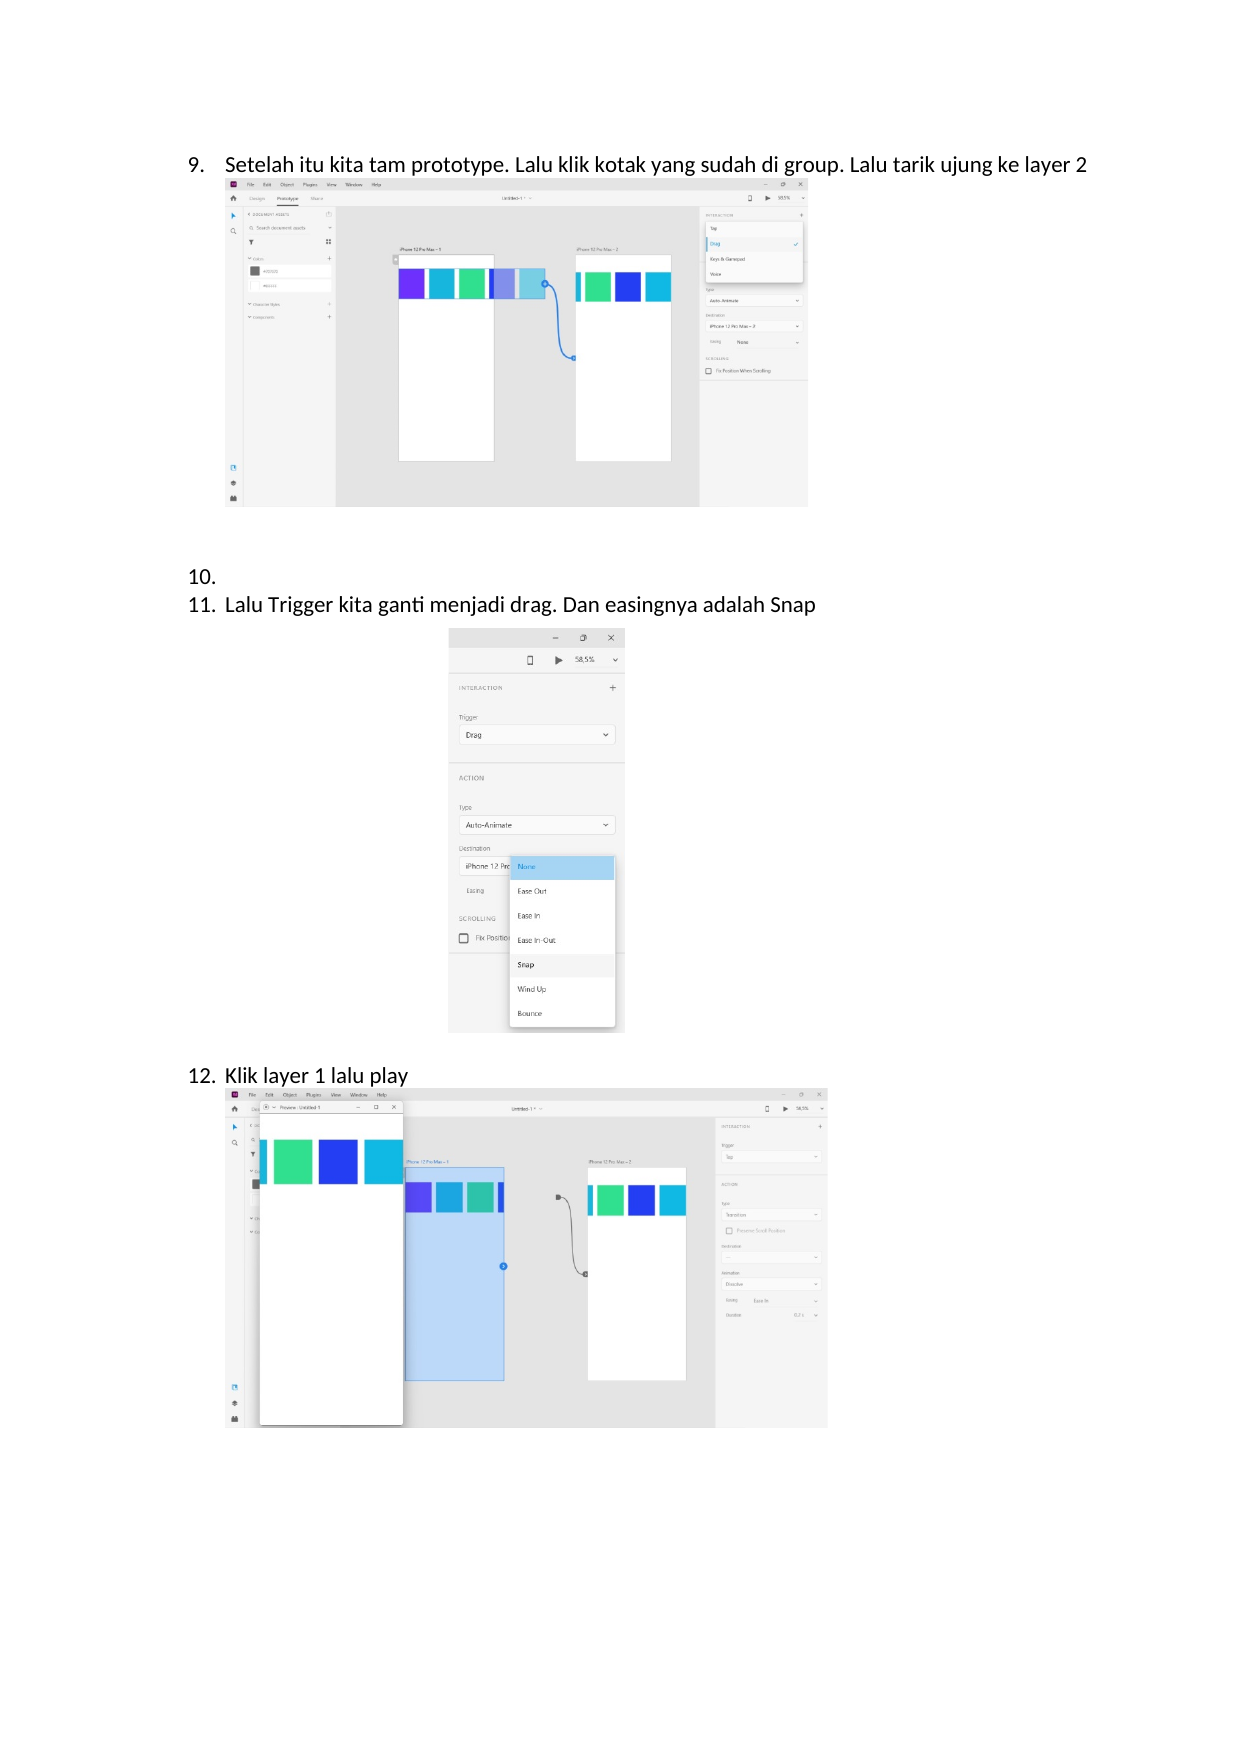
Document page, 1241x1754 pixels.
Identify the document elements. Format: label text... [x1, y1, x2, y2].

picture [225, 1088, 828, 1428]
picture [448, 628, 625, 1033]
list Lalu Trigger kita ganti menjadi drag. Dan easingnya adalah Snap [187, 590, 1090, 618]
list Setelah itu kita tam prototype. Lalu klik kotak yang sudah di group. Lalu tarik ujung ke layer 2 [187, 150, 1090, 178]
picture [225, 178, 809, 507]
list Klik layer 1 lalu play [187, 1061, 1090, 1089]
